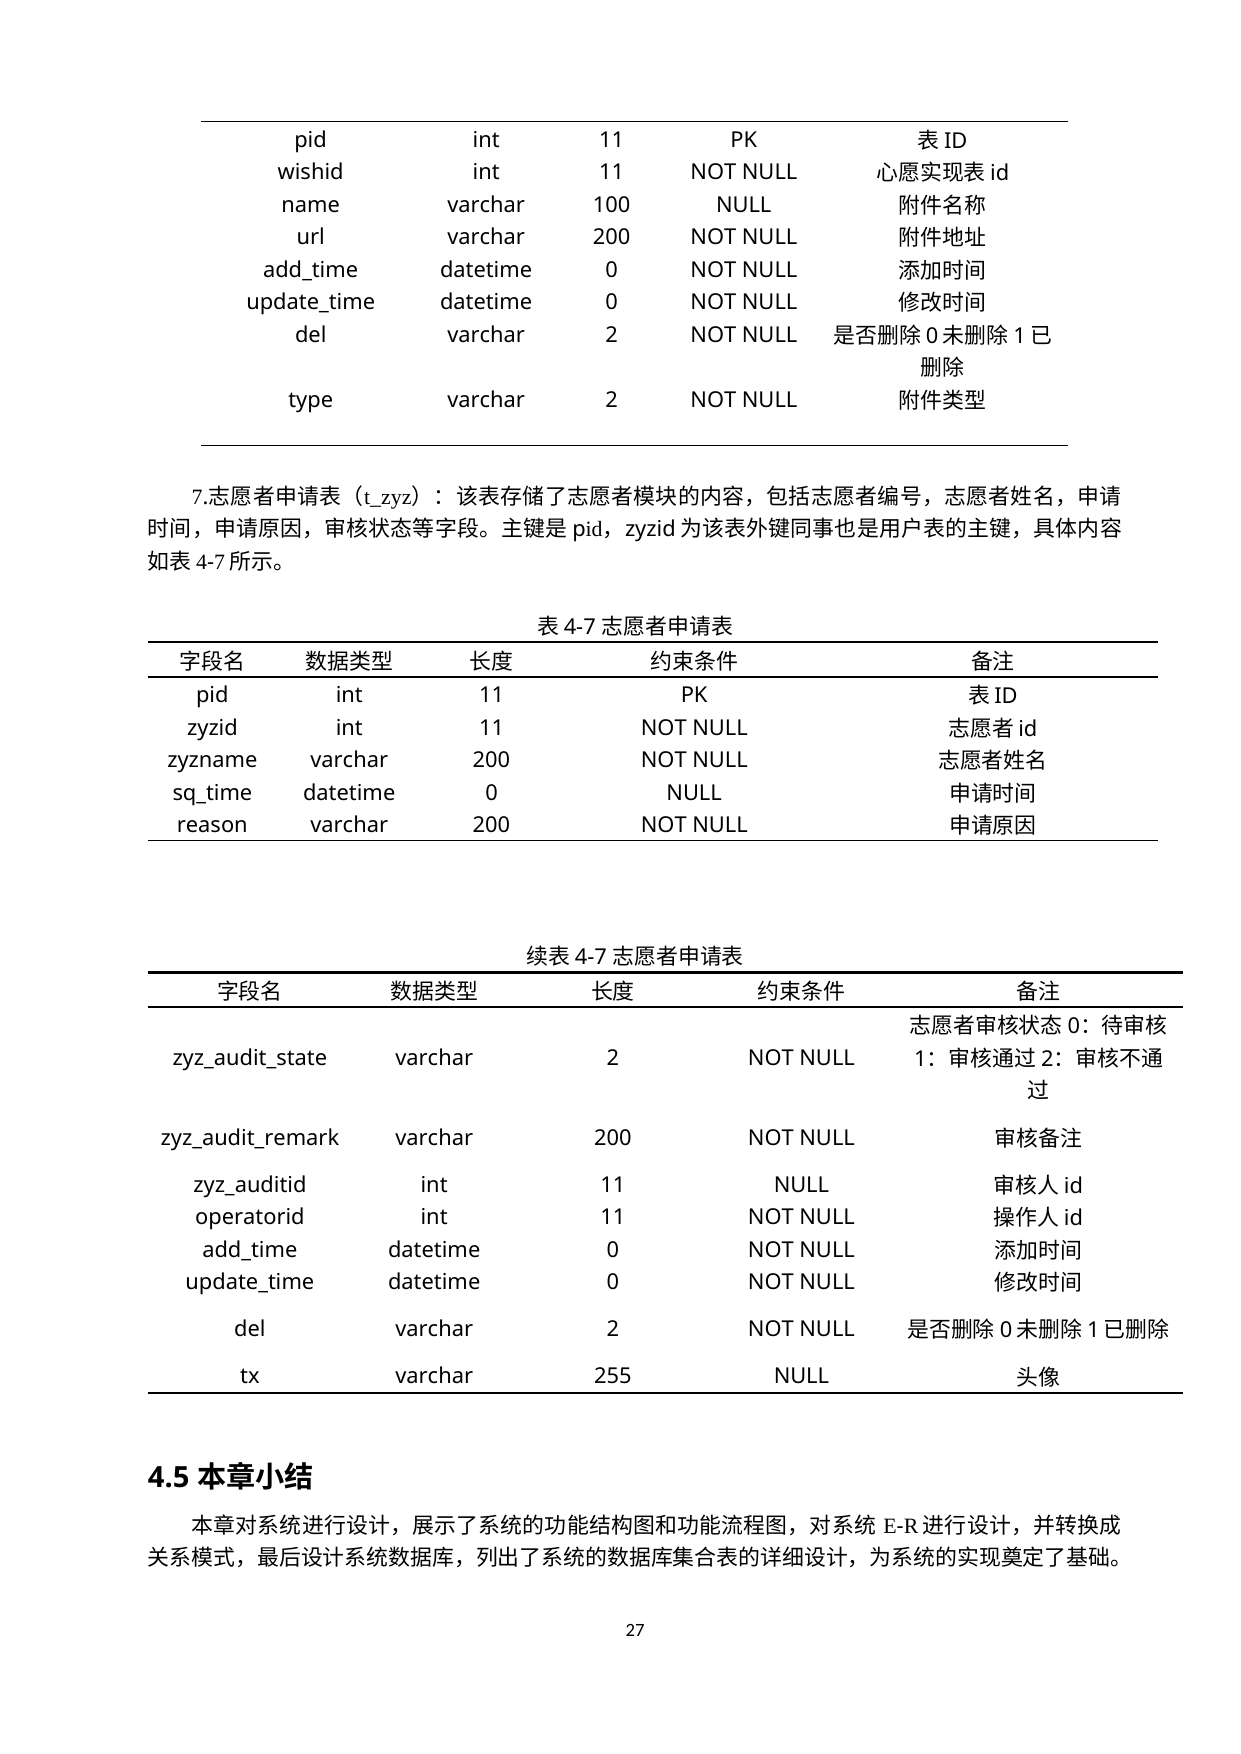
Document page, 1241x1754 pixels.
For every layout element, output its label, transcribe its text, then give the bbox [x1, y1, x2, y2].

table_cell varchar [352, 1298, 516, 1359]
table_cell 审核人id [893, 1168, 1183, 1200]
table_cell del [201, 318, 419, 382]
table_cell varchar [277, 743, 422, 775]
table_cell 2 [516, 1008, 709, 1106]
table_cell varchar [419, 188, 552, 220]
table_cell 0 [516, 1233, 709, 1265]
table_cell NOT NULL [561, 710, 827, 743]
table_cell 100 [553, 188, 671, 220]
table_cell 200 [553, 220, 671, 252]
table_cell datetime [277, 775, 422, 808]
table_cell varchar [419, 220, 552, 252]
table_cell add_time [201, 253, 419, 285]
table_cell NOT NULL [709, 1298, 893, 1359]
table_cell del [148, 1298, 352, 1359]
table_cell NOT NULL [671, 220, 817, 252]
table_cell add_time [148, 1233, 352, 1265]
table_header 字段名 [148, 974, 352, 1006]
text 本章对系统进行设计，展示了系统的功能结构图和功能流程图，对系统E-R进行设计，并转换成关系模式，最后设计系统数据库，列出了系统的数据库集合表的详细设计，为系统的实现奠定了基础。 [148, 1507, 1122, 1572]
table_cell pid [148, 678, 277, 710]
table_cell url [201, 220, 419, 252]
table_cell varchar [352, 1359, 516, 1392]
table_cell 0 [553, 285, 671, 317]
table_cell 11 [422, 678, 561, 710]
table_cell 2 [553, 383, 671, 444]
table_header 字段名 [148, 643, 277, 676]
table_cell zyz_auditid [148, 1168, 352, 1200]
table_cell 志愿者id [827, 710, 1158, 743]
text 7.志愿者申请表（t_zyz）：该表存储了志愿者模块的内容，包括志愿者编号，志愿者姓名，申请时间，申请原因，审核状态等字段。主键是pid，zyzid为该表外键同事也是用户表的主键，具体内容如表4-7所示。 [148, 479, 1122, 576]
table_cell NOT NULL [561, 743, 827, 775]
table_cell 11 [553, 155, 671, 187]
table_header 数据类型 [352, 974, 516, 1006]
table_cell 11 [516, 1200, 709, 1232]
table_cell NOT NULL [709, 1233, 893, 1265]
table_cell varchar [352, 1008, 516, 1106]
table_cell 0 [553, 253, 671, 285]
table_cell int [352, 1168, 516, 1200]
table_cell NOT NULL [709, 1265, 893, 1297]
table_cell int [277, 678, 422, 710]
table_cell 申请原因 [827, 808, 1158, 840]
table_cell 255 [516, 1359, 709, 1392]
table_cell 附件名称 [817, 188, 1068, 220]
table_cell 是否删除 0未删除 1已删除 [817, 318, 1068, 382]
table_cell NULL [561, 775, 827, 808]
subtitle 4.5 本章小结 [148, 1442, 1122, 1507]
table_cell 审核备注 [893, 1106, 1183, 1167]
table_cell NULL [709, 1359, 893, 1392]
table_cell PK [671, 122, 817, 155]
table_cell sq_time [148, 775, 277, 808]
table_cell zyzid [148, 710, 277, 743]
table_cell varchar [419, 318, 552, 382]
table_cell 添加时间 [893, 1233, 1183, 1265]
table_cell 是否删除 0未删除 1已删除 [893, 1298, 1183, 1359]
table_header 约束条件 [709, 974, 893, 1006]
table_cell zyz_audit_state [148, 1008, 352, 1106]
table_cell tx [148, 1359, 352, 1392]
table_cell PK [561, 678, 827, 710]
table_cell NOT NULL [671, 318, 817, 382]
table_cell 0 [422, 775, 561, 808]
table_cell 头像 [893, 1359, 1183, 1392]
table_cell 表ID [827, 678, 1158, 710]
table_cell 附件类型 [817, 383, 1068, 444]
table_cell varchar [352, 1106, 516, 1167]
table_cell NULL [709, 1168, 893, 1200]
table_cell NOT NULL [671, 253, 817, 285]
table_cell wishid [201, 155, 419, 187]
table_header 长度 [516, 974, 709, 1006]
table_cell NOT NULL [561, 808, 827, 840]
table_cell update_time [148, 1265, 352, 1297]
table_cell type [201, 383, 419, 444]
text 表4-7 志愿者申请表 [148, 609, 1122, 641]
table_header 约束条件 [561, 643, 827, 676]
table_cell 11 [553, 122, 671, 155]
table_cell 11 [516, 1168, 709, 1200]
table_cell 表ID [817, 122, 1068, 155]
table_cell int [277, 710, 422, 743]
table_cell reason [148, 808, 277, 840]
table_cell int [419, 155, 552, 187]
table_cell datetime [419, 285, 552, 317]
table_header 备注 [827, 643, 1158, 676]
table_cell NOT NULL [709, 1106, 893, 1167]
table_cell 志愿者审核状态 0：待审核 1：审核通过 2：审核不通过 [893, 1008, 1183, 1106]
table_cell varchar [419, 383, 552, 444]
table_cell name [201, 188, 419, 220]
table_cell 添加时间 [817, 253, 1068, 285]
table_cell datetime [352, 1233, 516, 1265]
table_cell 操作人id [893, 1200, 1183, 1232]
table_header 备注 [893, 974, 1183, 1006]
table_cell varchar [277, 808, 422, 840]
table_cell NULL [671, 188, 817, 220]
table_cell NOT NULL [671, 383, 817, 444]
table_cell 2 [553, 318, 671, 382]
table_cell datetime [419, 253, 552, 285]
table_cell NOT NULL [671, 285, 817, 317]
table_cell 申请时间 [827, 775, 1158, 808]
table_cell NOT NULL [709, 1200, 893, 1232]
table_cell int [352, 1200, 516, 1232]
table_cell operatorid [148, 1200, 352, 1232]
table_cell NOT NULL [709, 1008, 893, 1106]
table_cell NOT NULL [671, 155, 817, 187]
table_cell 附件地址 [817, 220, 1068, 252]
table_cell 11 [422, 710, 561, 743]
text 续表4-7 志愿者申请表 [148, 939, 1122, 971]
table_cell 200 [422, 808, 561, 840]
table_cell zyzname [148, 743, 277, 775]
table_cell 200 [516, 1106, 709, 1167]
table_cell update_time [201, 285, 419, 317]
table_cell 200 [422, 743, 561, 775]
table_header 数据类型 [277, 643, 422, 676]
table_cell 2 [516, 1298, 709, 1359]
table_cell 志愿者姓名 [827, 743, 1158, 775]
table_cell pid [201, 122, 419, 155]
table_cell 心愿实现表id [817, 155, 1068, 187]
table_cell datetime [352, 1265, 516, 1297]
table_cell 0 [516, 1265, 709, 1297]
table_cell int [419, 122, 552, 155]
table_header 长度 [422, 643, 561, 676]
table_cell 修改时间 [817, 285, 1068, 317]
table_cell zyz_audit_remark [148, 1106, 352, 1167]
table_cell 修改时间 [893, 1265, 1183, 1297]
